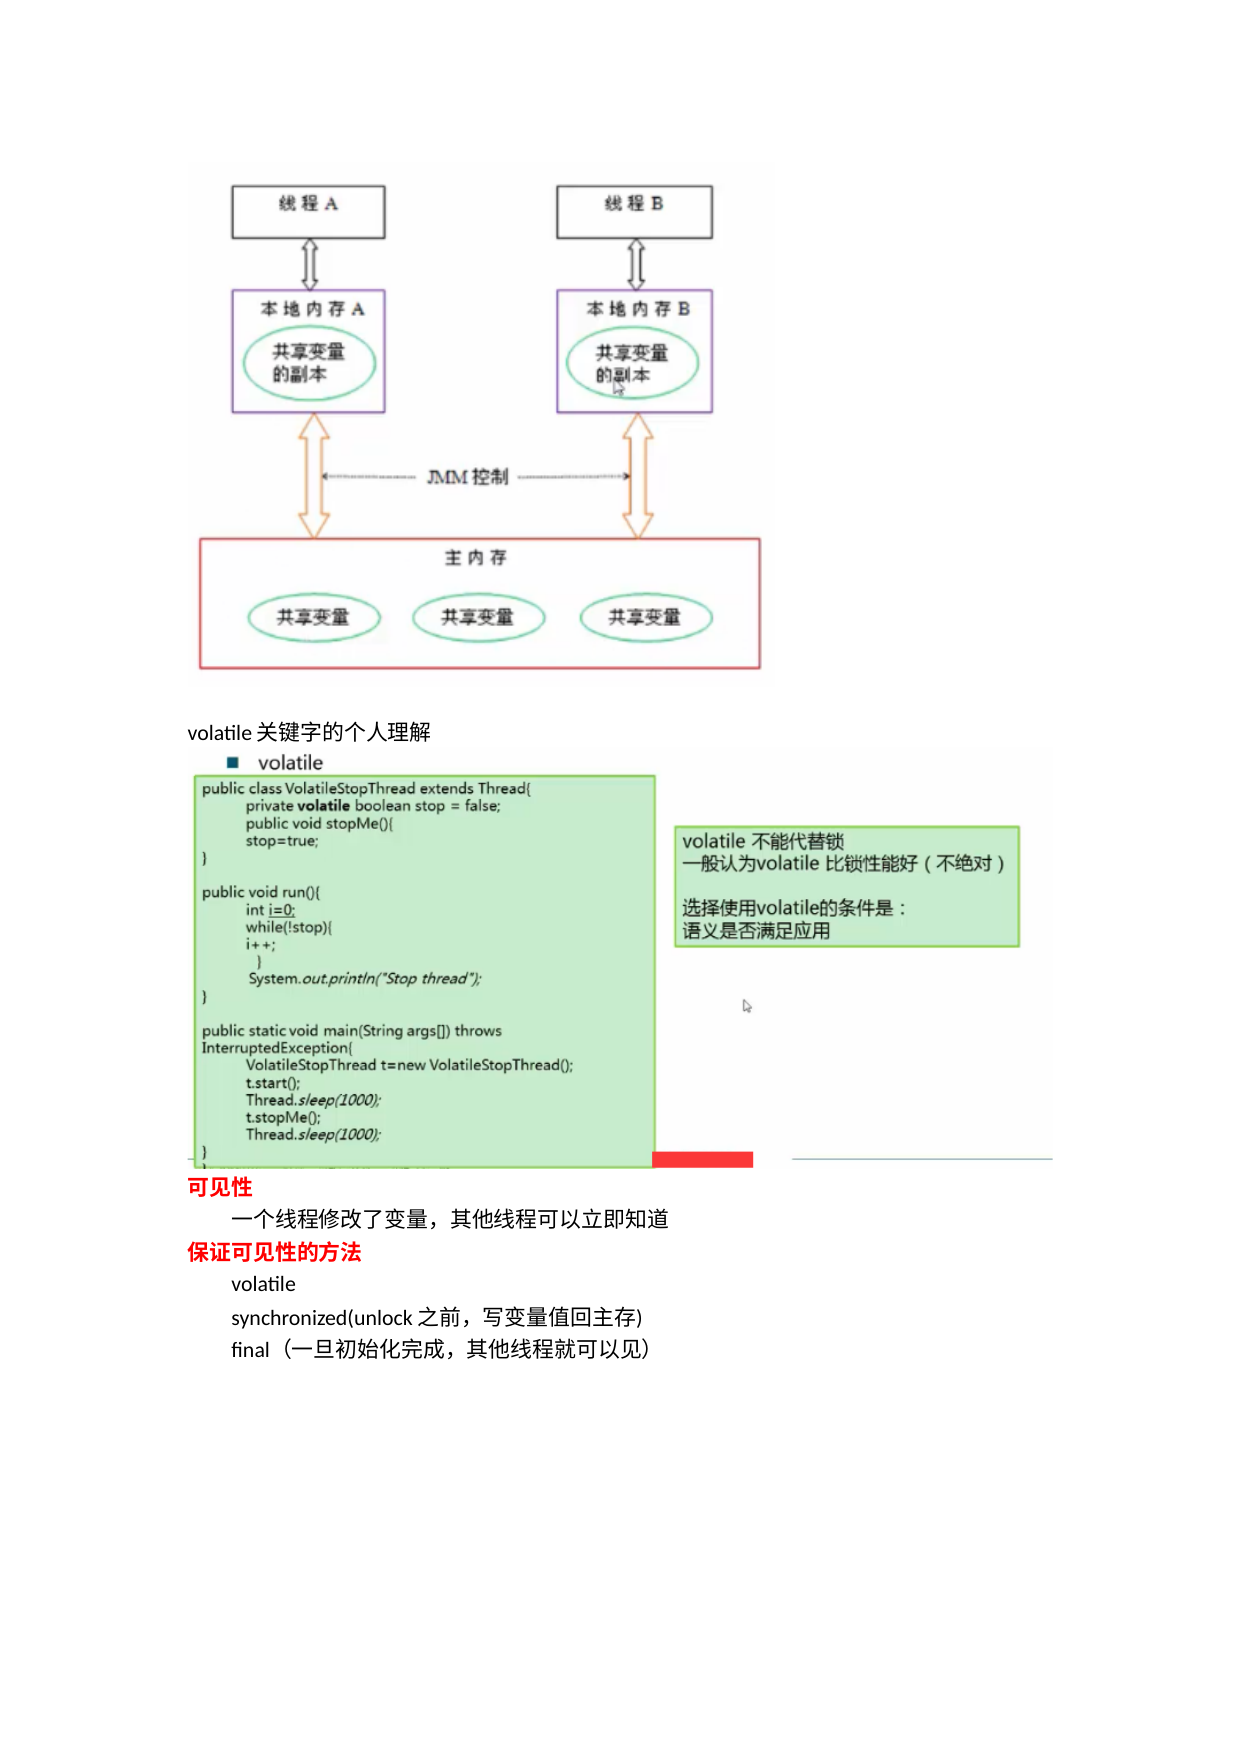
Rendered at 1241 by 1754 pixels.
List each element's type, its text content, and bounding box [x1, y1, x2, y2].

text 一个线程修改了变量，其他线程可以立即知道 [187, 1202, 1053, 1234]
text 可见性 [187, 1169, 1053, 1202]
picture [187, 747, 1053, 1169]
text 保证可见性的方法 [187, 1234, 1053, 1267]
text synchronized(unlock之前，写变量值回主存) [187, 1299, 1053, 1332]
text volatile关键字的个人理解 [187, 714, 1053, 747]
text volatile [187, 1267, 1053, 1299]
text final（一旦初始化完成，其他线程就可以见） [187, 1332, 1053, 1364]
picture [187, 162, 775, 687]
